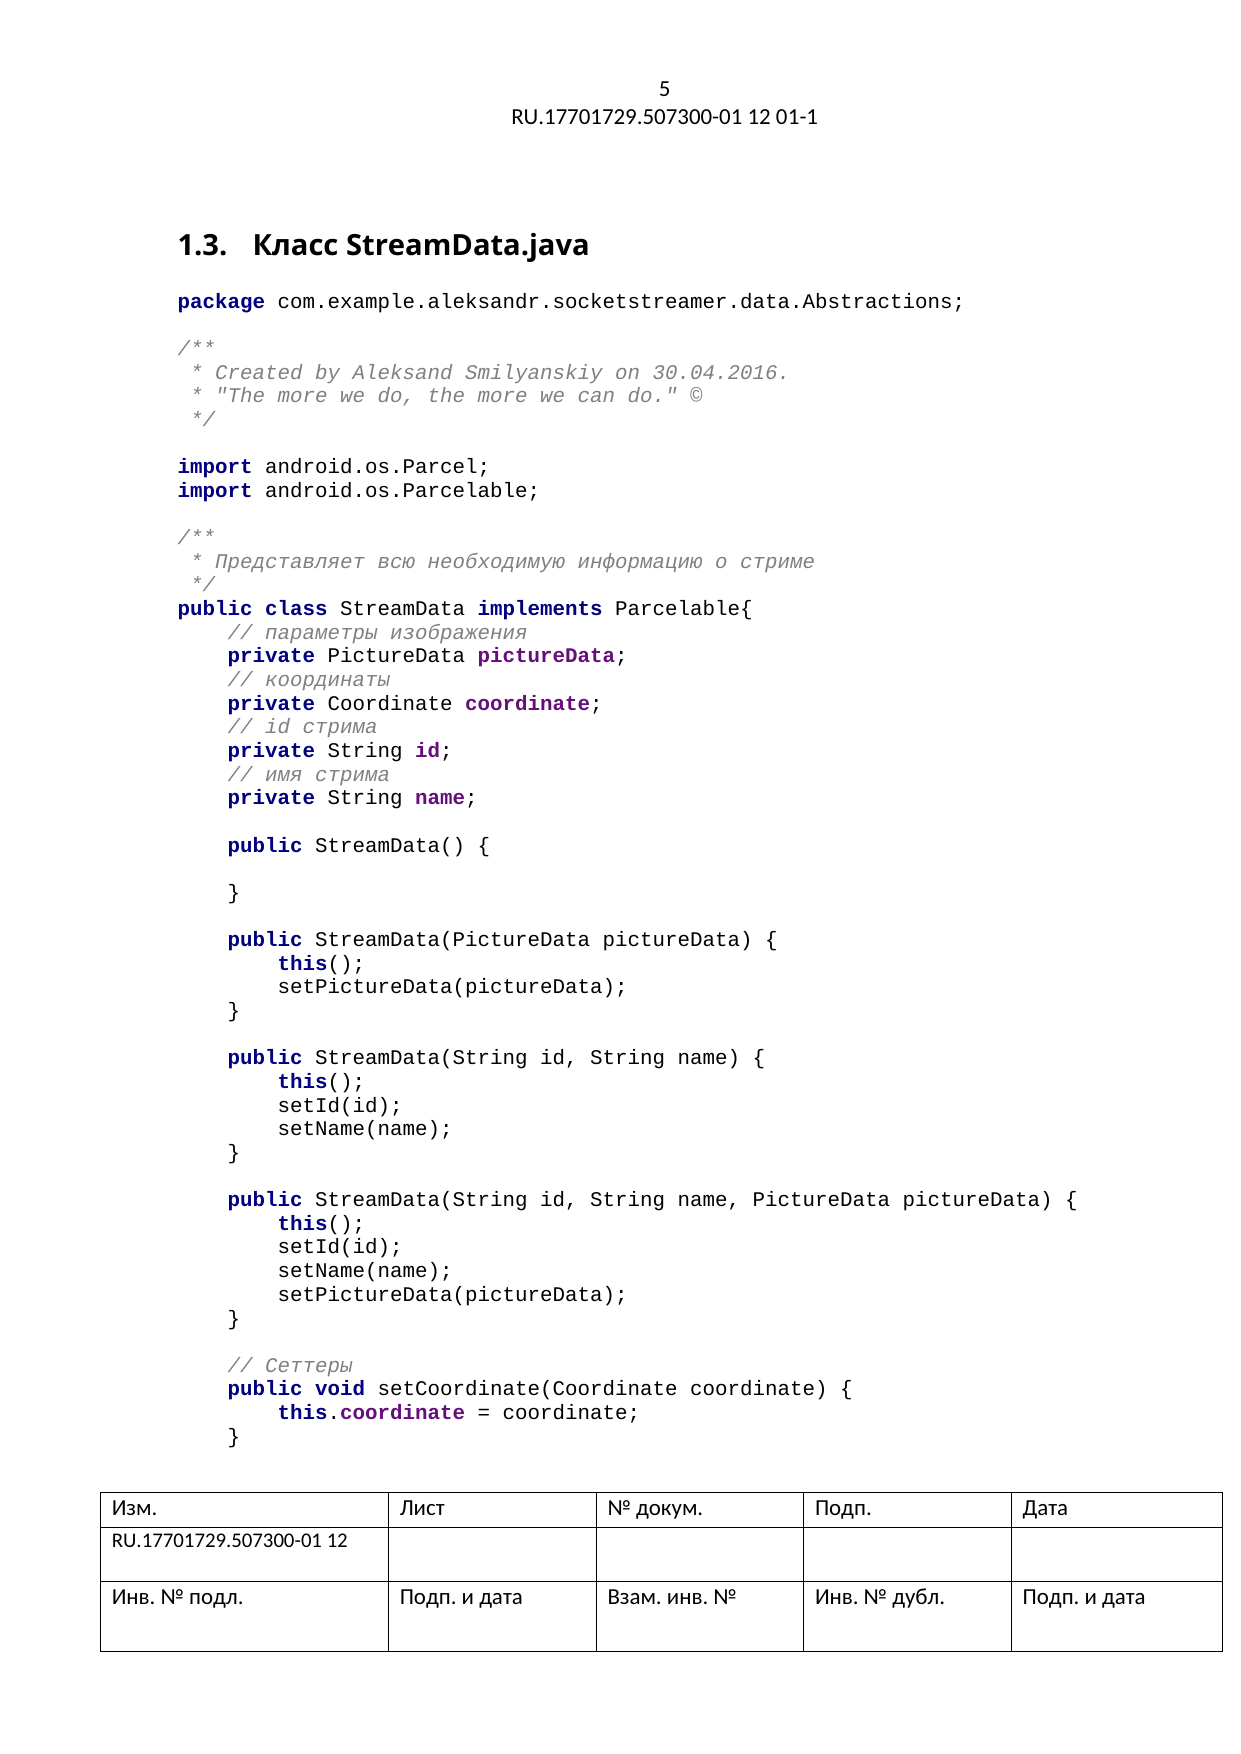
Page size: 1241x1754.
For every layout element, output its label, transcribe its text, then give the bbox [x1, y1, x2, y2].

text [177, 291, 1152, 1473]
list Класс StreamData.java [177, 224, 1152, 264]
